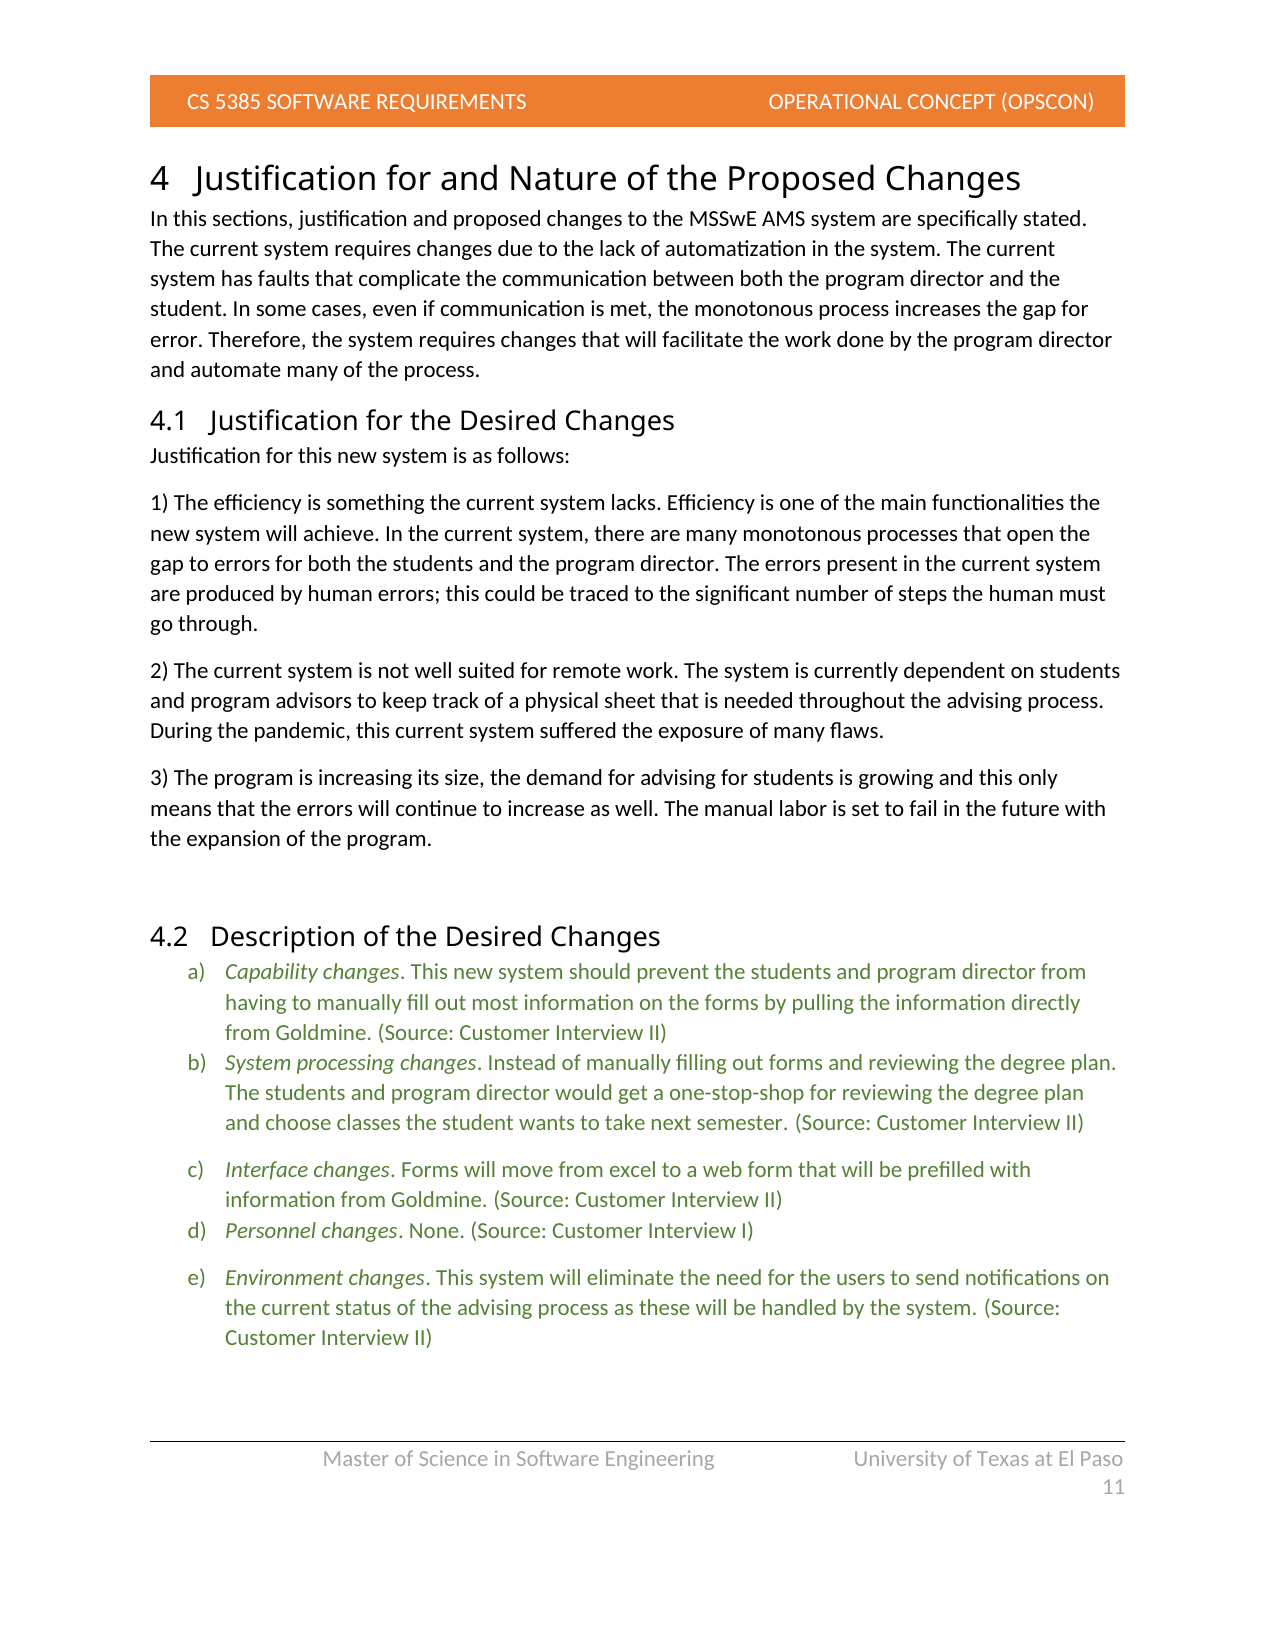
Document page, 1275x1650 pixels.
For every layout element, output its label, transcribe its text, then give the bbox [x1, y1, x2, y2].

text 2) The current system is not well suited for remote work. The system is currently dependent on students and program advisors to keep track of a physical sheet that is needed throughout the advising process. During the pandemic, this current system suffered the exposure of many flaws. [150, 656, 1125, 745]
text Justification for this new system is as follows: [150, 442, 1125, 470]
text 3) The program is increasing its size, the demand for advising for students is growing and this only means that the errors will continue to increase as well. The manual labor is set to fail in the future with the expansion of the program. [150, 763, 1125, 852]
list Personnel changes. None. (Source: Customer Interview I) [187, 1216, 1125, 1244]
subtitle Description of the Desired Changes [150, 918, 1125, 954]
subtitle Justification for the Desired Changes [150, 402, 1125, 439]
text 1) The efficiency is something the current system lacks. Efficiency is one of the main functionalities the new system will achieve. In the current system, there are many monotonous processes that open the gap to errors for both the students and the program director. The errors present in the current system are produced by human errors; this could be traced to the significant number of steps the human must go through. [150, 488, 1125, 637]
text In this sections, justification and proposed changes to the MSSwE AMS system are specifically stated. The current system requires changes due to the lack of automatization in the system. The current system has faults that complicate the communication between both the program director and the student. In some cases, even if communication is met, the monotonous process increases the gap for error. Therefore, the system requires changes that will facilitate the work done by the program director and automate many of the process. [150, 204, 1125, 383]
list Interface changes. Forms will move from excel to a web form that will be prefilled with information from Goldmine. (Source: Customer Interview II) [187, 1155, 1125, 1214]
list System processing changes. Instead of manually filling out forms and reviewing the degree plan. The students and program director would get a one-stop-shop for reviewing the degree plan and choose classes the student wants to take next semester. (Source: Customer Interview II) [187, 1048, 1125, 1137]
subtitle Justification for and Nature of the Proposed Changes [150, 155, 1125, 200]
list Capability changes. This new system should prevent the students and program director from having to manually fill out most information on the forms by pulling the information directly from Goldmine. (Source: Customer Interview II) [187, 957, 1125, 1046]
list Environment changes. This system will eliminate the need for the users to send notifications on the current status of the advising process as these will be handled by the system. (Source: Customer Interview II) [187, 1263, 1125, 1351]
